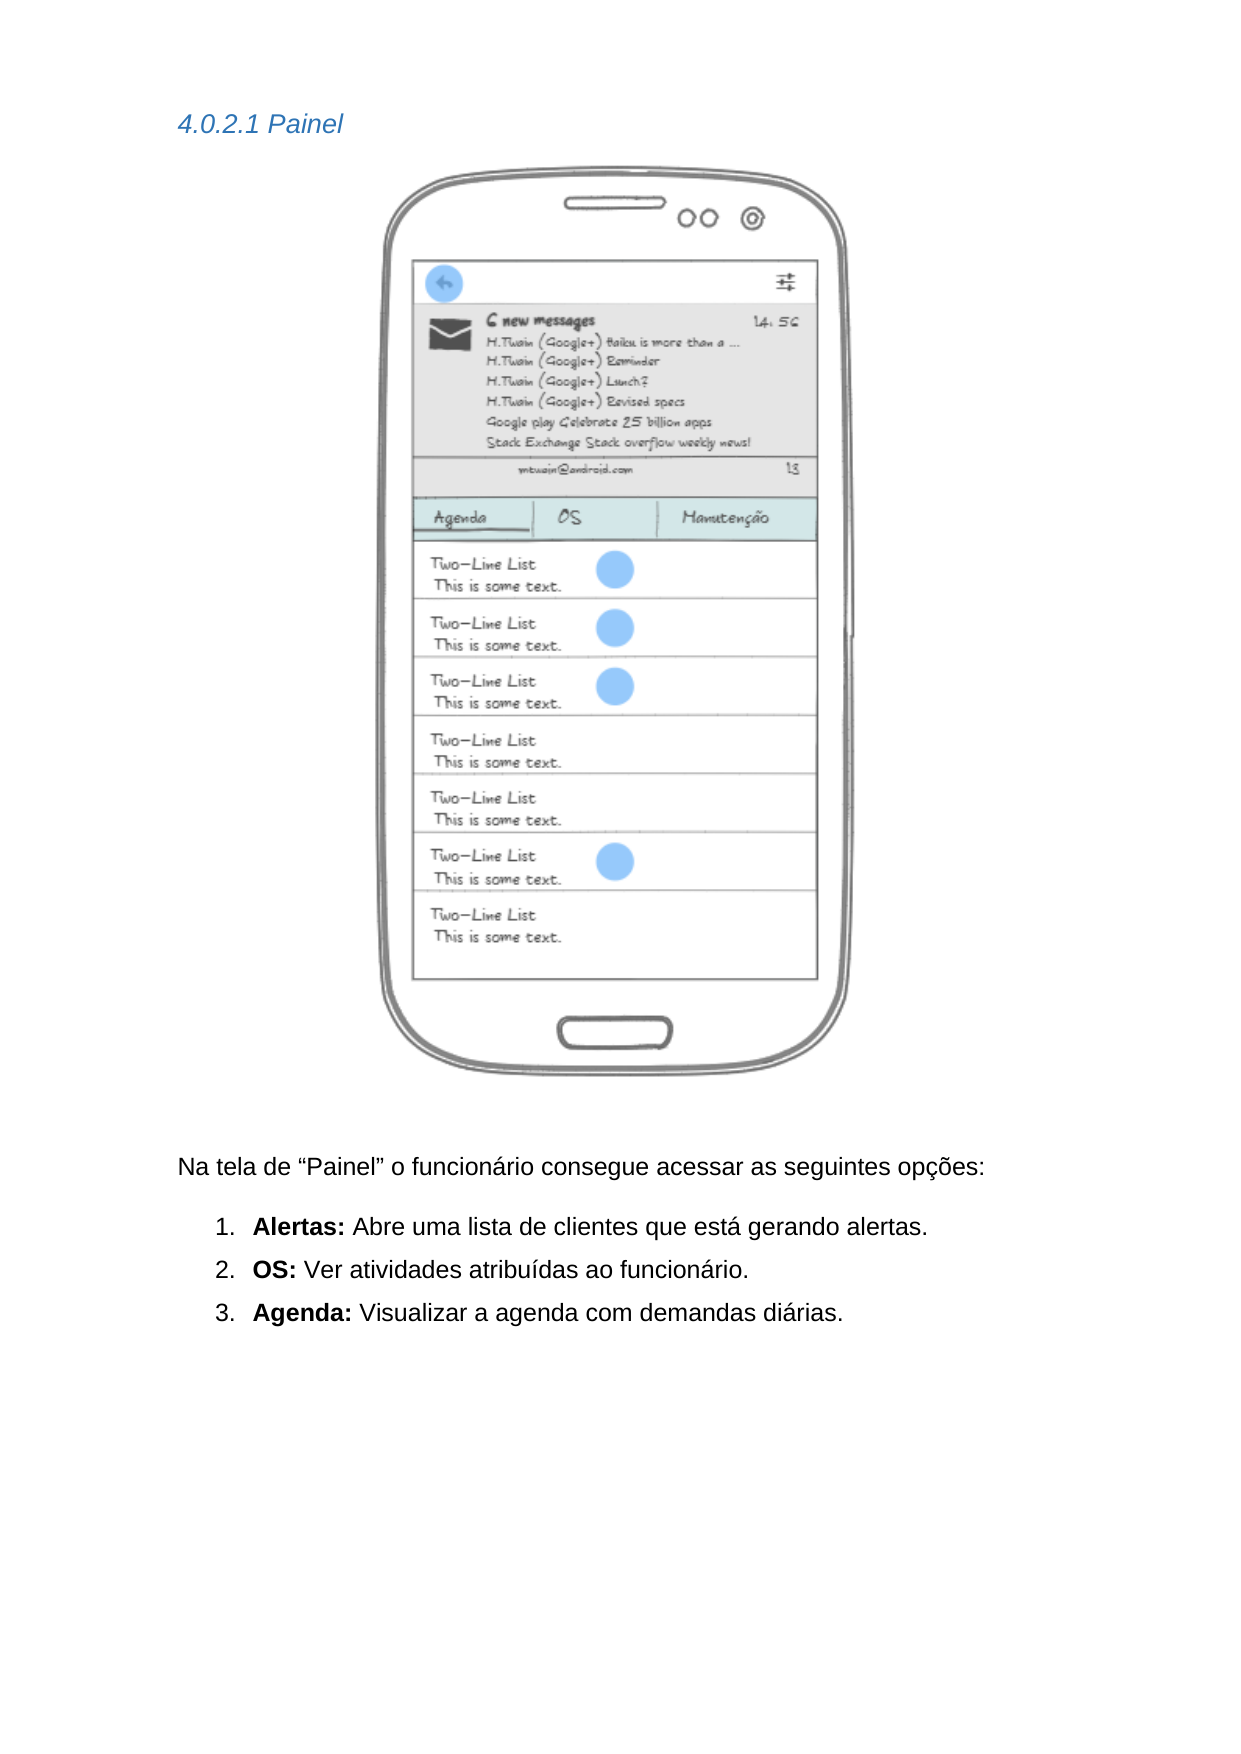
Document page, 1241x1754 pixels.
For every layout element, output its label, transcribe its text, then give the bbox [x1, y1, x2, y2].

text Na tela de “Painel” o funcionário consegue acessar as seguintes opções: [177, 1152, 1063, 1181]
list Alertas: Abre uma lista de clientes que está gerando alertas. [215, 1212, 1063, 1240]
picture [335, 163, 905, 1097]
list OS: Ver atividades atribuídas ao funcionário. [215, 1255, 1063, 1283]
subtitle 4.0.2.1 Painel [177, 108, 1063, 139]
list Agenda: Visualizar a agenda com demandas diárias. [215, 1298, 1063, 1327]
